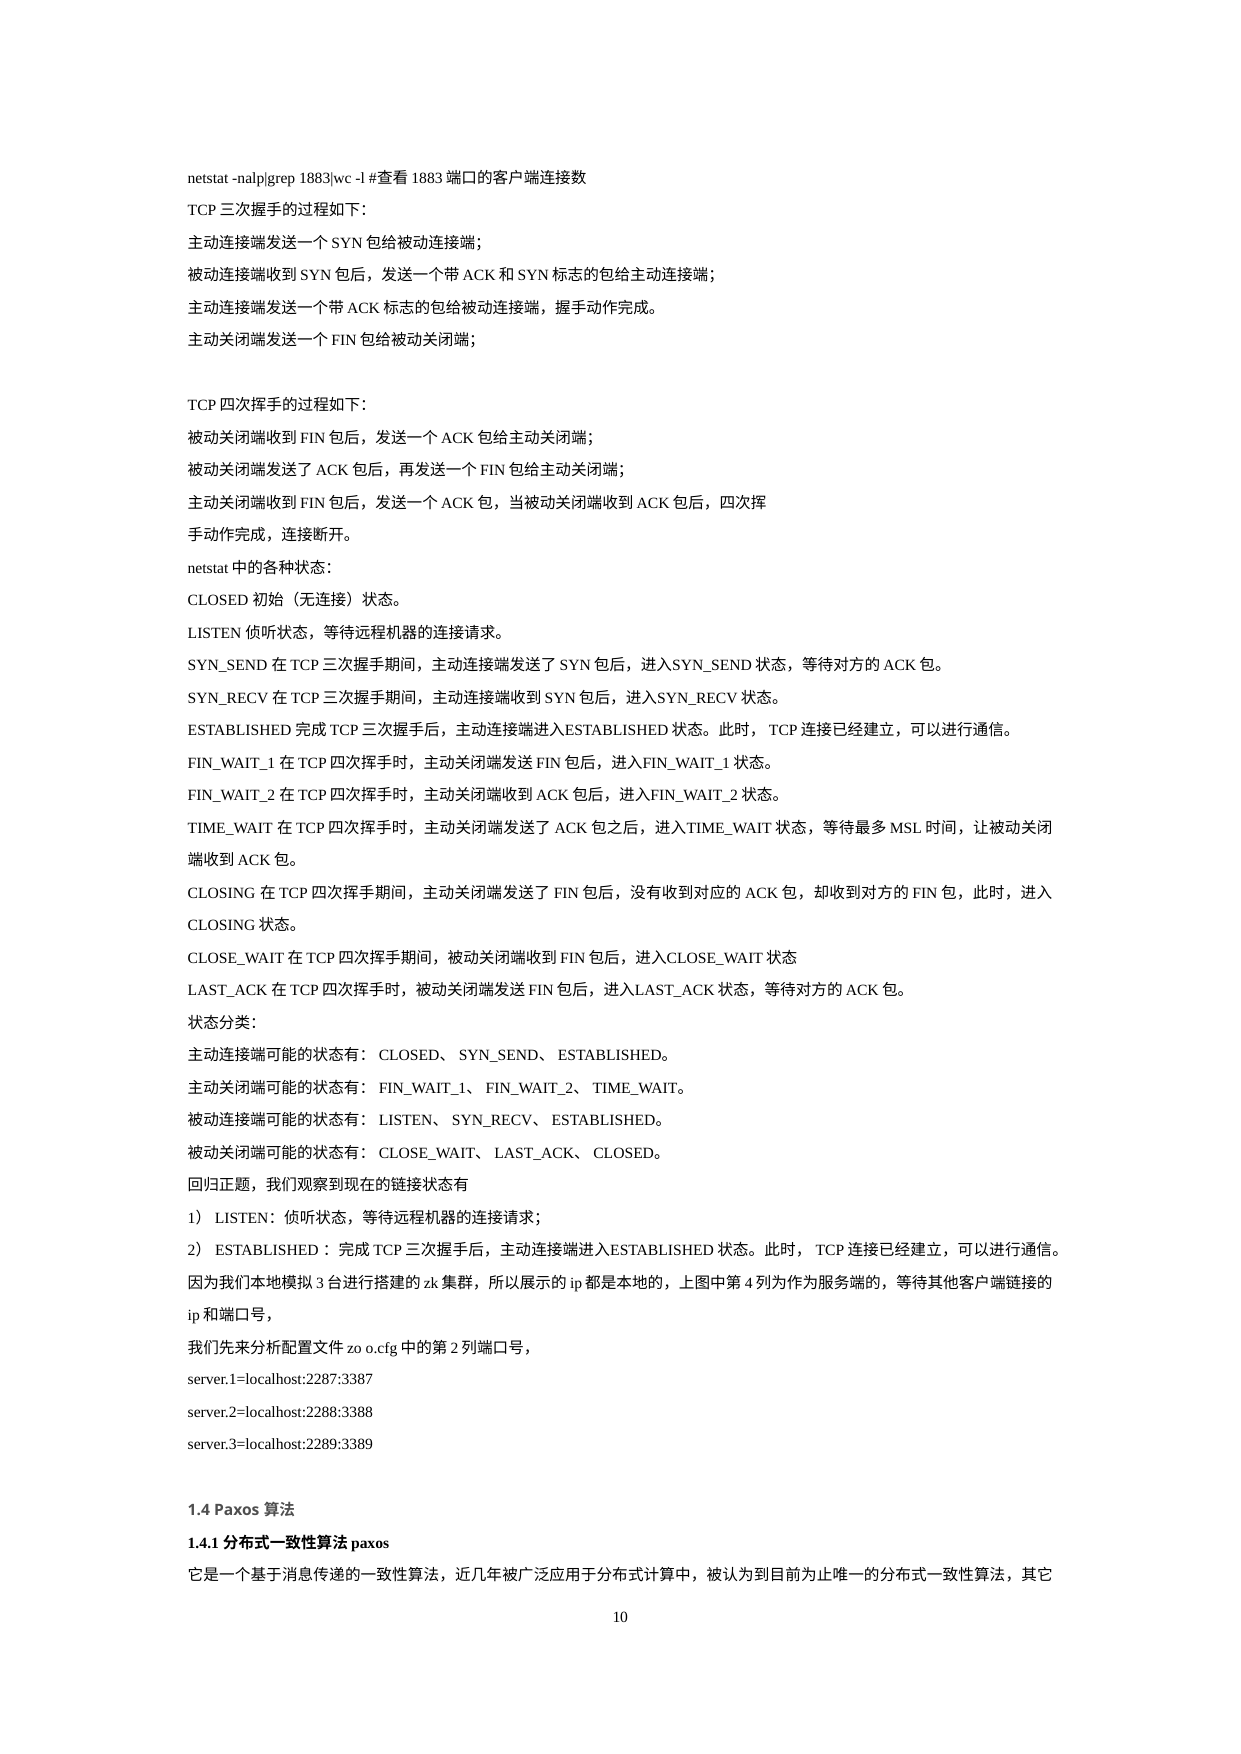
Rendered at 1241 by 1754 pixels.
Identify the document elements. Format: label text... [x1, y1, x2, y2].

text 它是一个基于消息传递的一致性算法，近几年被广泛应用于分布式计算中，被认为到目前为止唯一的分布式一致性算法，其它的算法都是paxox的改进或简化。有一个问题要提一下，paxos有一个前提没有拜占庭将军问题。就是说paxos只有在一个可信的环境中才能成立，整个环境是不会被入侵所破坏的。 [187, 1558, 1053, 1590]
text 被动连接端可能的状态有： LISTEN、 SYN_RECV、 ESTABLISHED。 [187, 1103, 1053, 1135]
text FIN_WAIT_2 在TCP四次挥⼿时，主动关闭端收到ACK包后，进⼊FIN_WAIT_2状态。 [187, 778, 1053, 810]
text 主动连接端发送⼀个SYN包给被动连接端； [187, 225, 1053, 258]
text CLOSED 初始（⽆连接）状态。 [187, 583, 1053, 615]
text FIN_WAIT_1 在TCP四次挥⼿时，主动关闭端发送FIN包后，进⼊FIN_WAIT_1状态。 [187, 745, 1053, 778]
text server.2=localhost:2288:3388 [187, 1395, 1053, 1428]
text server.1=localhost:2287:3387 [187, 1363, 1053, 1395]
text ESTABLISHED 完成TCP三次握⼿后，主动连接端进⼊ESTABLISHED状态。此时， TCP连接已经建⽴，可以进⾏通信。 [187, 713, 1053, 745]
text 主动关闭端收到FIN包后，发送⼀个ACK包，当被动关闭端收到ACK包后，四次挥 [187, 485, 1053, 518]
text LISTEN 侦听状态，等待远程机器的连接请求。 [187, 615, 1053, 648]
text CLOSING 在TCP四次挥⼿期间，主动关闭端发送了FIN包后，没有收到对应的ACK包，却收到对⽅的FIN包，此时，进⼊CLOSING状态。 [187, 875, 1053, 940]
text SYN_SEND 在TCP三次握⼿期间，主动连接端发送了SYN包后，进⼊SYN_SEND状态，等待对⽅的ACK包。 [187, 648, 1053, 680]
text netstat -nalp|grep 1883|wc -l #查看1883端⼝的客户端连接数 [187, 160, 1053, 193]
text 2） ESTABLISHED ：完成TCP三次握⼿后，主动连接端进⼊ESTABLISHED状态。此时， TCP连接已经建⽴，可以进⾏通信。因为我们本地模拟3台进⾏搭建的zk集群，所以展示的ip都是本地的，上图中第4列为作为服务端的，等待其他客户端链接的ip和端⼝号， [187, 1233, 1053, 1330]
subtitle 分布式一致性算法paxos [187, 1525, 1053, 1558]
text netstat中的各种状态： [187, 550, 1053, 583]
text TCP四次挥⼿的过程如下： [187, 388, 1053, 420]
text 被动关闭端可能的状态有： CLOSE_WAIT、 LAST_ACK、 CLOSED。 [187, 1135, 1053, 1168]
text 主动连接端可能的状态有： CLOSED、 SYN_SEND、 ESTABLISHED。 [187, 1038, 1053, 1070]
text 主动关闭端可能的状态有： FIN_WAIT_1、 FIN_WAIT_2、 TIME_WAIT。 [187, 1070, 1053, 1103]
text 1） LISTEN：侦听状态，等待远程机器的连接请求； [187, 1200, 1053, 1233]
text 回归正题，我们观察到现在的链接状态有 [187, 1168, 1053, 1200]
text 被动连接端收到SYN包后，发送⼀个带ACK和SYN标志的包给主动连接端； [187, 258, 1053, 290]
text SYN_RECV 在TCP三次握⼿期间，主动连接端收到SYN包后，进⼊SYN_RECV状态。 [187, 680, 1053, 713]
text TCP三次握⼿的过程如下： [187, 193, 1053, 225]
text 主动关闭端发送⼀个FIN包给被动关闭端； [187, 323, 1053, 355]
text 我们先来分析配置⽂件zo o.cfg中的第2列端⼝号， [187, 1330, 1053, 1363]
text CLOSE_WAIT 在TCP四次挥⼿期间，被动关闭端收到FIN包后，进⼊CLOSE_WAIT状态 [187, 940, 1053, 973]
text server.3=localhost:2289:3389 [187, 1428, 1053, 1460]
text 被动关闭端收到FIN包后，发送⼀个ACK包给主动关闭端； [187, 420, 1053, 453]
text LAST_ACK 在TCP四次挥⼿时，被动关闭端发送FIN包后，进⼊LAST_ACK状态，等待对⽅的ACK包。 [187, 973, 1053, 1005]
text 状态分类： [187, 1005, 1053, 1038]
text ⼿动作完成，连接断开。 [187, 518, 1053, 550]
text TIME_WAIT 在TCP四次挥⼿时，主动关闭端发送了ACK包之后，进⼊TIME_WAIT状态，等待最多MSL时间，让被动关闭端收到ACK包。 [187, 810, 1053, 875]
text 主动连接端发送⼀个带ACK标志的包给被动连接端，握⼿动作完成。 [187, 290, 1053, 323]
subtitle Paxos 算法 [187, 1493, 1053, 1525]
text 被动关闭端发送了ACK包后，再发送⼀个FIN包给主动关闭端； [187, 453, 1053, 485]
